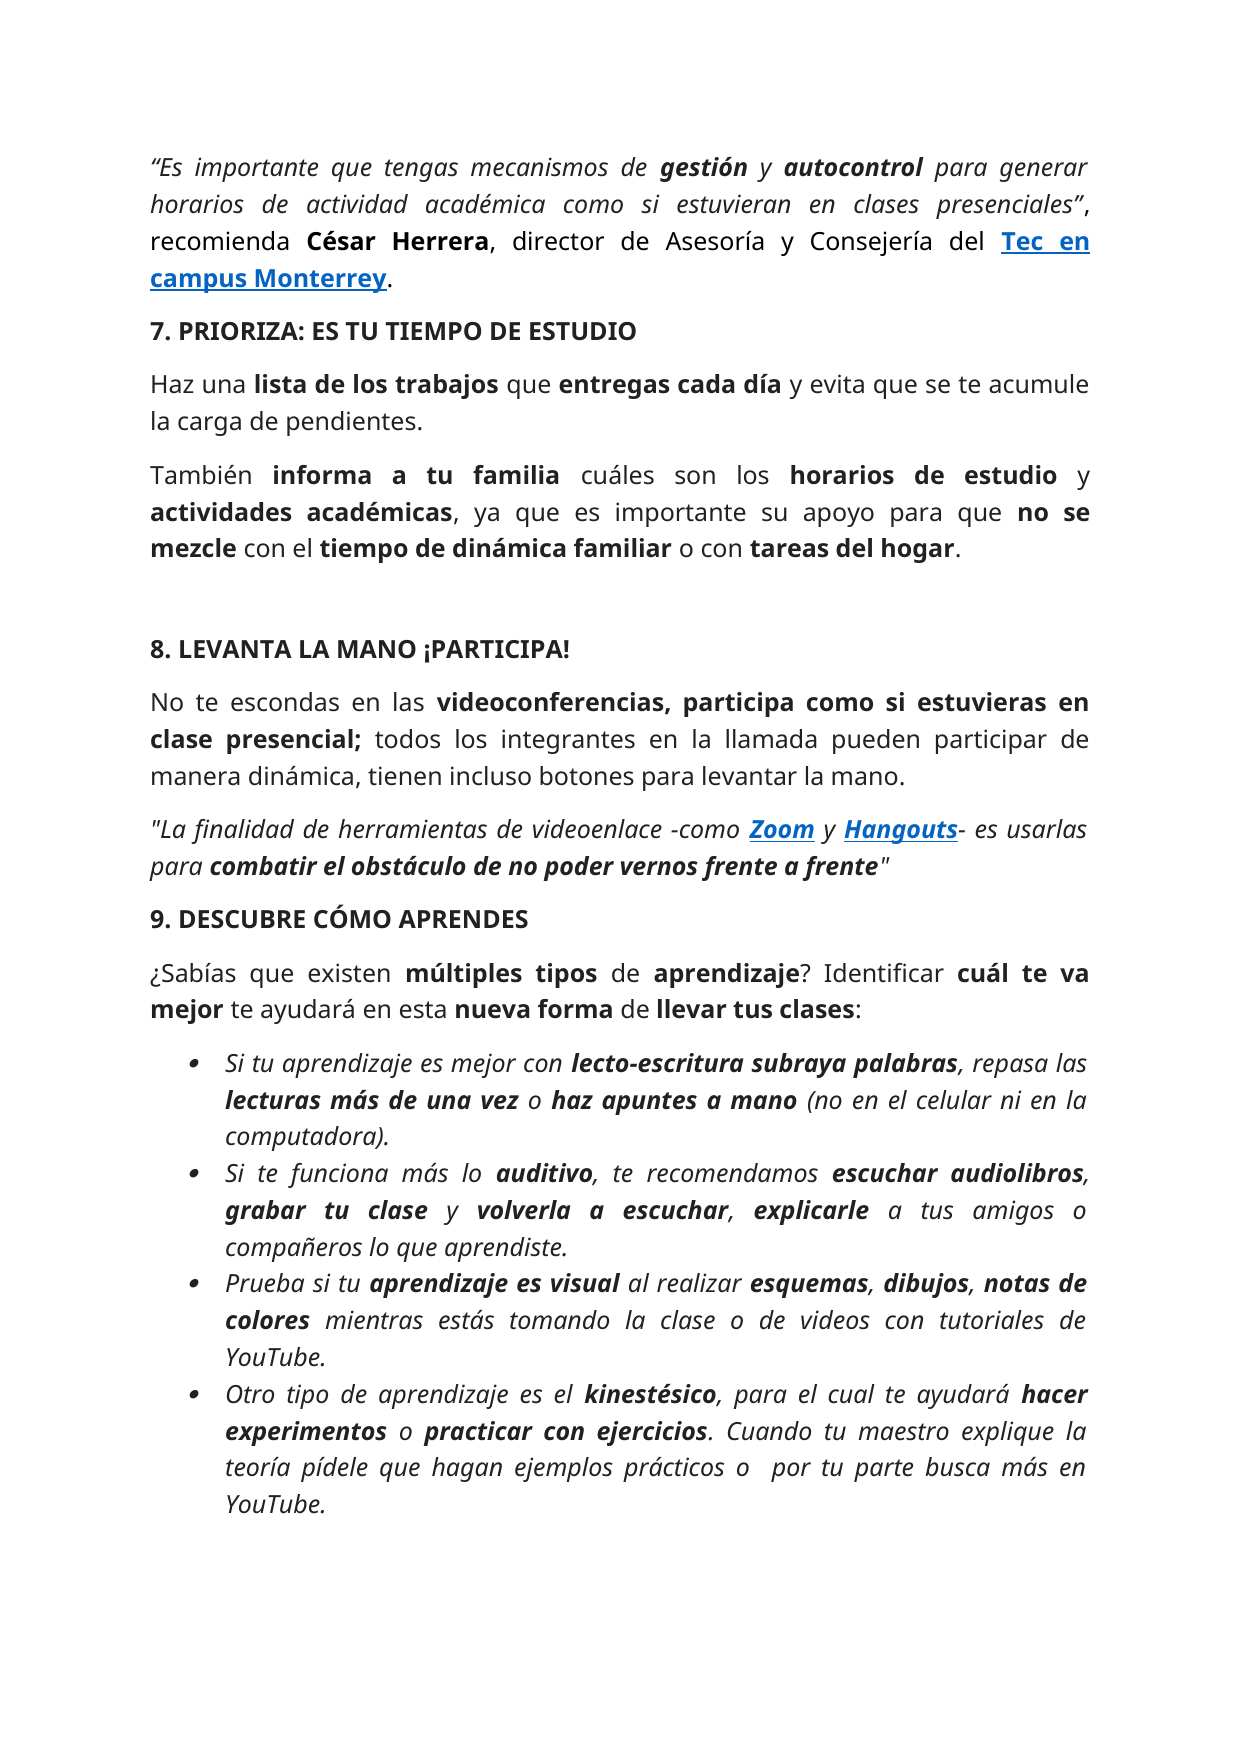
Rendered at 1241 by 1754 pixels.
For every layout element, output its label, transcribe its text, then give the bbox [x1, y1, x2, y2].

list Prueba si tu aprendizaje es visual al realizar esquemas, dibujos, notas de colores mientras estás tomando la clase o de videos con tutoriales de YouTube. [187, 1266, 1090, 1374]
text 9. DESCUBRE CÓMO APRENDES [150, 902, 1090, 936]
text 8. LEVANTA LA MANO ¡PARTICIPA! [150, 631, 1090, 665]
text "La finalidad de herramientas de videoenlace -como Zoom y Hangouts- es usarlas para combatir el obstáculo de no poder vernos frente a frente" [150, 812, 1090, 882]
text 7. PRIORIZA: ES TU TIEMPO DE ESTUDIO [150, 314, 1090, 348]
text Haz una lista de los trabajos que entregas cada día y evita que se te acumule la carga de pendientes. [150, 367, 1090, 438]
list Si te funciona más lo auditivo, te recomendamos escuchar audiolibros, grabar tu clase y volverla a escuchar, explicarle a tus amigos o compañeros lo que aprendiste. [187, 1156, 1090, 1263]
text No te escondas en las videoconferencias, participa como si estuvieras en clase presencial; todos los integrantes en la llamada pueden participar de manera dinámica, tienen incluso botones para levantar la mano. [150, 685, 1090, 792]
text “Es importante que tengas mecanismos de gestión y autocontrol para generar horarios de actividad académica como si estuvieran en clases presenciales”, recomienda César Herrera, director de Asesoría y Consejería del Tec en campus Monterrey. [150, 150, 1090, 294]
list Si tu aprendizaje es mejor con lecto-escritura subraya palabras, repasa las lecturas más de una vez o haz apuntes a mano (no en el celular ni en la computadora). [187, 1046, 1090, 1153]
text También informa a tu familia cuáles son los horarios de estudio y actividades académicas, ya que es importante su apoyo para que no se mezcle con el tiempo de dinámica familiar o con tareas del hogar. [150, 457, 1090, 565]
list Otro tipo de aprendizaje es el kinestésico, para el cual te ayudará hacer experimentos o practicar con ejercicios. Cuando tu maestro explique la teoría pídele que hagan ejemplos prácticos o por tu parte busca más en YouTube. [187, 1376, 1090, 1521]
text ¿Sabías que existen múltiples tipos de aprendizaje? Identificar cuál te va mejor te ayudará en esta nueva forma de llevar tus clases: [150, 955, 1090, 1026]
